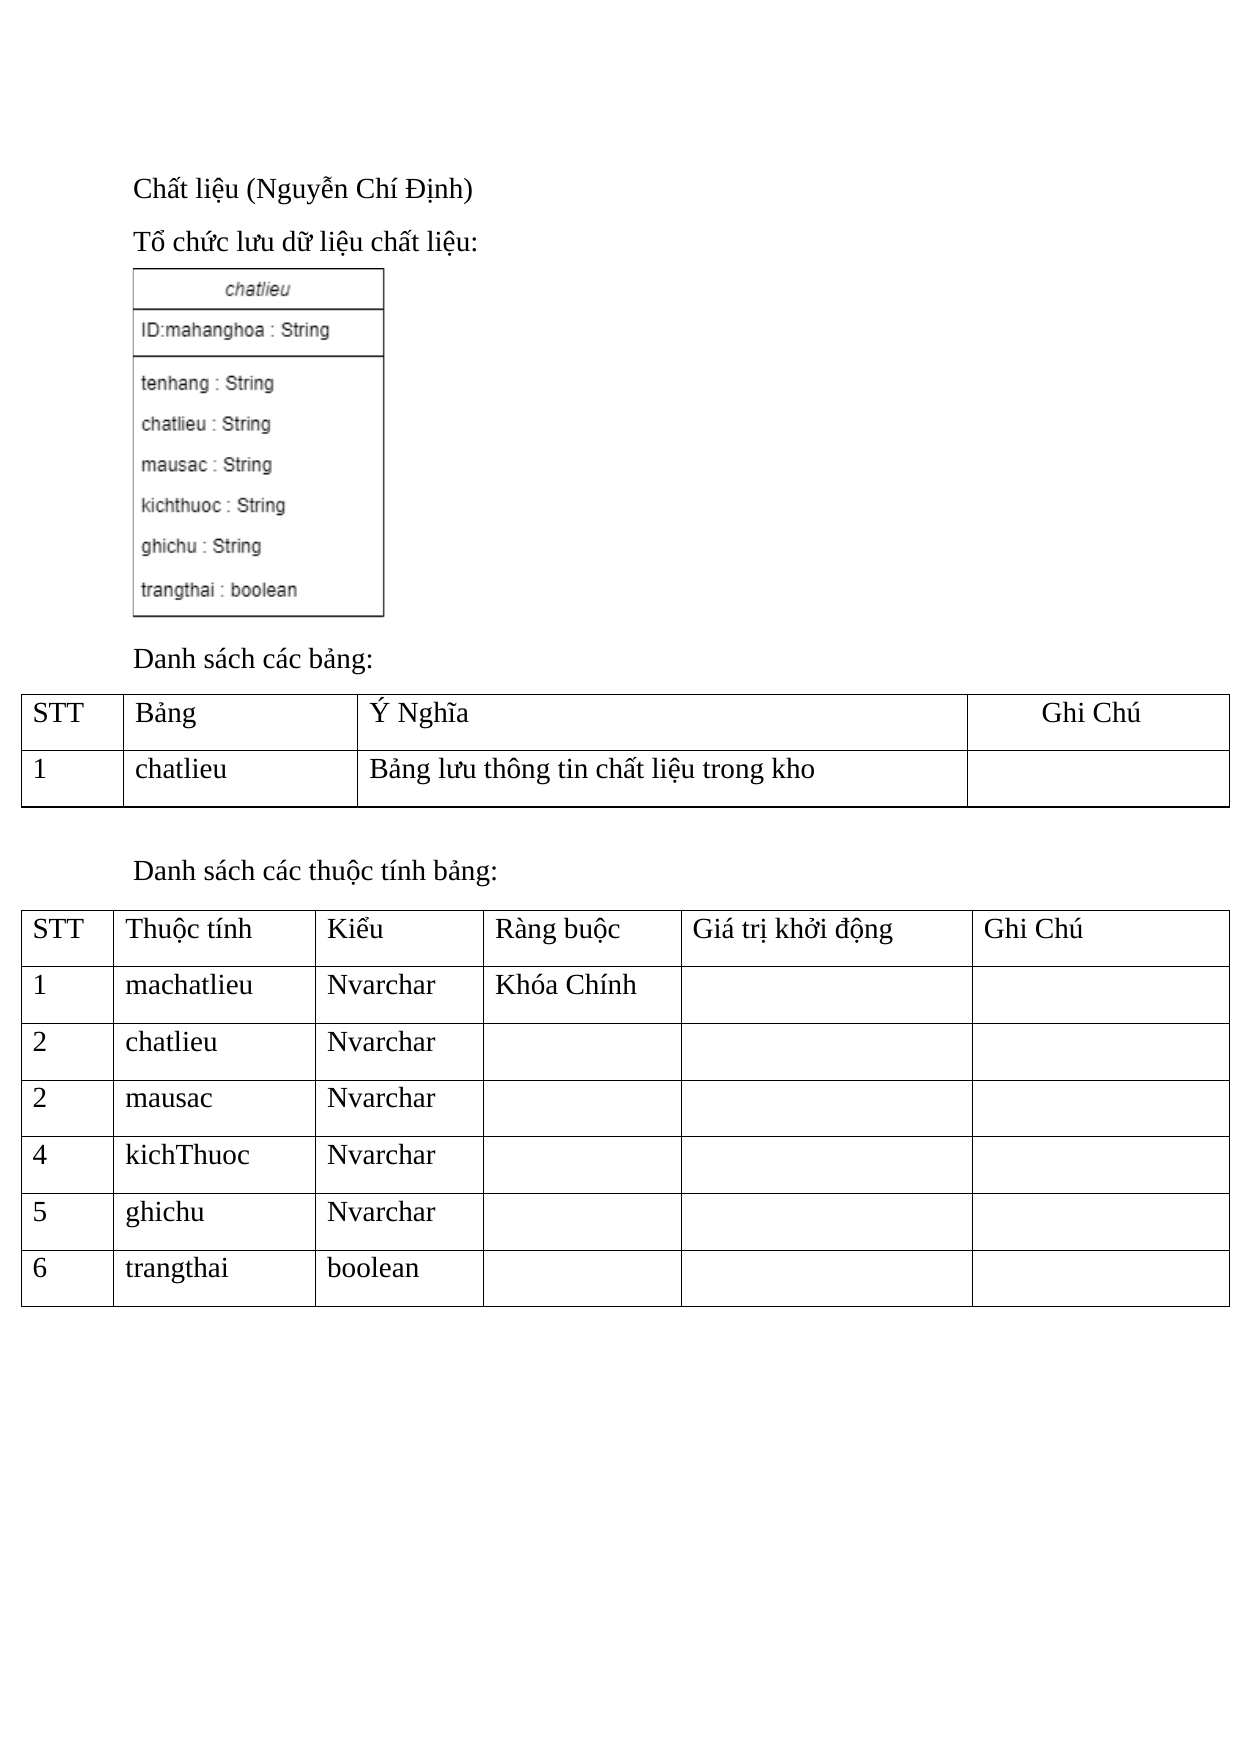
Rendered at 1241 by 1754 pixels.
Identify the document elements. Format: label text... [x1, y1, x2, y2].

table_cell [484, 1081, 681, 1136]
table_cell [682, 1251, 972, 1306]
table_cell Nvarchar [316, 1137, 483, 1193]
table_cell [484, 1024, 681, 1079]
table_cell [973, 1024, 1229, 1079]
table_header STT [22, 695, 123, 750]
table_header Kiểu [316, 911, 483, 966]
table_cell [484, 1251, 681, 1306]
table_cell 5 [22, 1194, 113, 1249]
table_cell trangthai [114, 1251, 315, 1306]
table_header STT [22, 911, 113, 966]
table_cell mausac [114, 1081, 315, 1136]
table_cell [682, 1137, 972, 1193]
picture [132, 268, 385, 622]
table_header Giá trị khởi động [682, 911, 972, 966]
table_cell [973, 1137, 1229, 1193]
table_cell [682, 1081, 972, 1136]
table_cell 2 [22, 1024, 113, 1079]
table_cell [682, 1024, 972, 1079]
table_cell chatlieu [114, 1024, 315, 1079]
table_cell boolean [316, 1251, 483, 1306]
table_cell kichThuoc [114, 1137, 315, 1193]
table_cell [973, 1194, 1229, 1249]
table_cell [484, 1194, 681, 1249]
table_header Ý Nghĩa [358, 695, 967, 750]
table_cell [973, 967, 1229, 1023]
table_cell chatlieu [124, 751, 357, 806]
table_cell ghichu [114, 1194, 315, 1249]
table_cell Nvarchar [316, 1081, 483, 1136]
text Danh sách các bảng: [133, 641, 1122, 675]
table_header Ràng buộc [484, 911, 681, 966]
table_cell Nvarchar [316, 1024, 483, 1079]
table_cell [973, 1081, 1229, 1136]
text Tổ chức lưu dữ liệu chất liệu: [133, 224, 1122, 257]
table_cell Nvarchar [316, 967, 483, 1023]
text Danh sách các thuộc tính bảng: [133, 853, 1122, 886]
text Chất liệu (Nguyễn Chí Định) [133, 171, 1122, 204]
table_header Ghi Chú [973, 911, 1229, 966]
table_cell Khóa Chính [484, 967, 681, 1023]
table_cell 2 [22, 1081, 113, 1136]
table_cell [682, 967, 972, 1023]
table_header Thuộc tính [114, 911, 315, 966]
table_cell [968, 751, 1229, 806]
table_cell Nvarchar [316, 1194, 483, 1249]
table_cell [682, 1194, 972, 1249]
table_cell 1 [22, 967, 113, 1023]
table_cell [484, 1137, 681, 1193]
table_cell machatlieu [114, 967, 315, 1023]
table_header Bảng [124, 695, 357, 750]
table_cell Bảng lưu thông tin chất liệu trong kho [358, 751, 967, 806]
table_cell 1 [22, 751, 123, 806]
table_cell 6 [22, 1251, 113, 1306]
table_cell [973, 1251, 1229, 1306]
table_header Ghi Chú [968, 695, 1229, 750]
table_cell 4 [22, 1137, 113, 1193]
